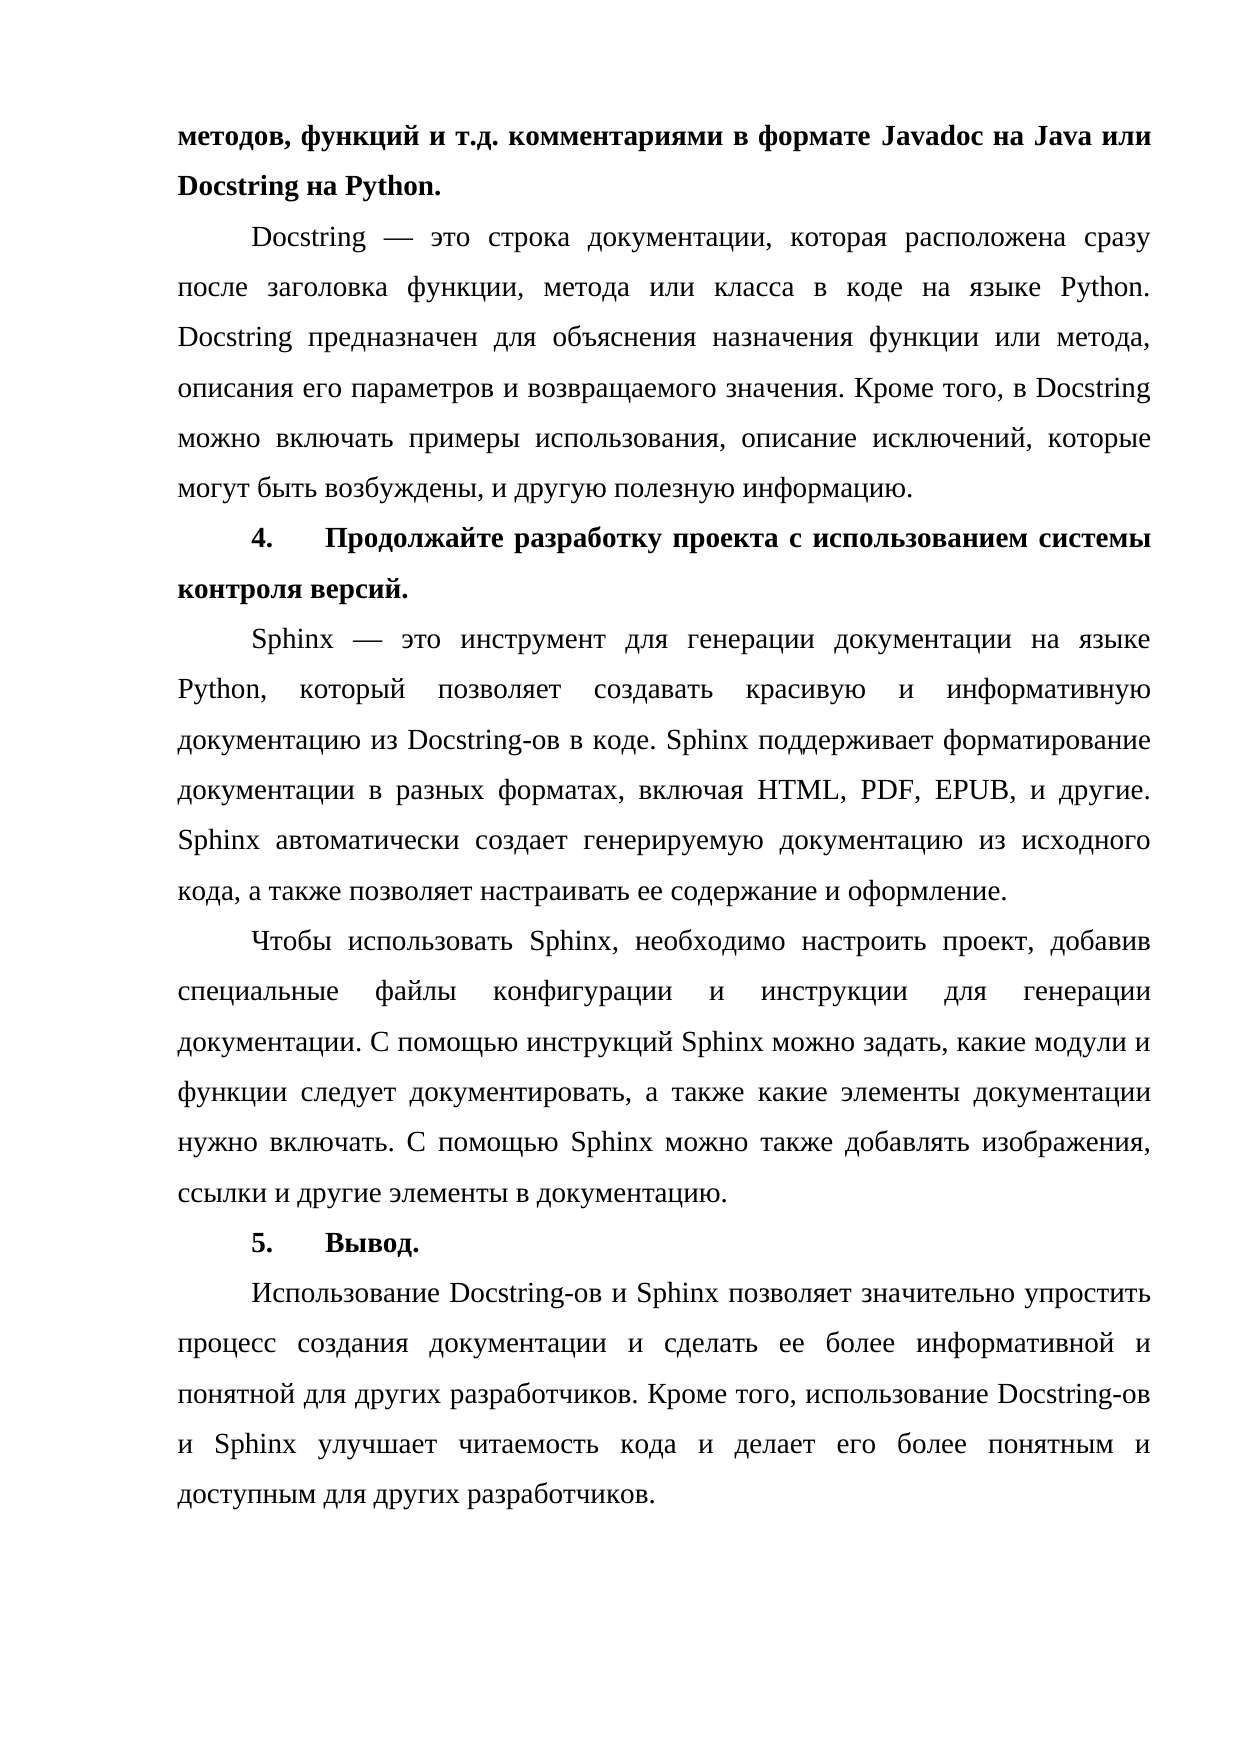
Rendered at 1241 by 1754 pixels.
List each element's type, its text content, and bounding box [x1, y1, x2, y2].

list Продолжайте разработку проекта с использованием системы контроля версий. [177, 521, 1152, 604]
list Вывод. [177, 1225, 1152, 1258]
text Чтобы использовать Sphinx, необходимо настроить проект, добавив специальные файлы конфигурации и инструкции для генерации документации. С помощью инструкций Sphinx можно задать, какие модули и функции следует документировать, а также какие элементы документации нужно включать. С помощью Sphinx можно также добавлять изображения, ссылки и другие элементы в документацию. [177, 923, 1152, 1208]
list Использование Docstring-ов и Sphinx позволяет значительно упростить процесс создания документации и сделать ее более информативной и понятной для других разработчиков. Кроме того, использование Docstring-ов и Sphinx улучшает читаемость кода и делает его более понятным и доступным для других разработчиков. [177, 1275, 1152, 1510]
text Sphinx — это инструмент для генерации документации на языке Python, который позволяет создавать красивую и информативную документацию из Docstring-ов в коде. Sphinx поддерживает форматирование документации в разных форматах, включая HTML, PDF, EPUB, и другие. Sphinx автоматически создает генерируемую документацию из исходного кода, а также позволяет настраивать ее содержание и оформление. [177, 621, 1152, 906]
list Docstring — это строка документации, которая расположена сразу после заголовка функции, метода или класса в коде на языке Python. Docstring предназначен для объяснения назначения функции или метода, описания его параметров и возвращаемого значения. Кроме того, в Docstring можно включать примеры использования, описание исключений, которые могут быть возбуждены, и другую полезную информацию. [177, 219, 1152, 504]
